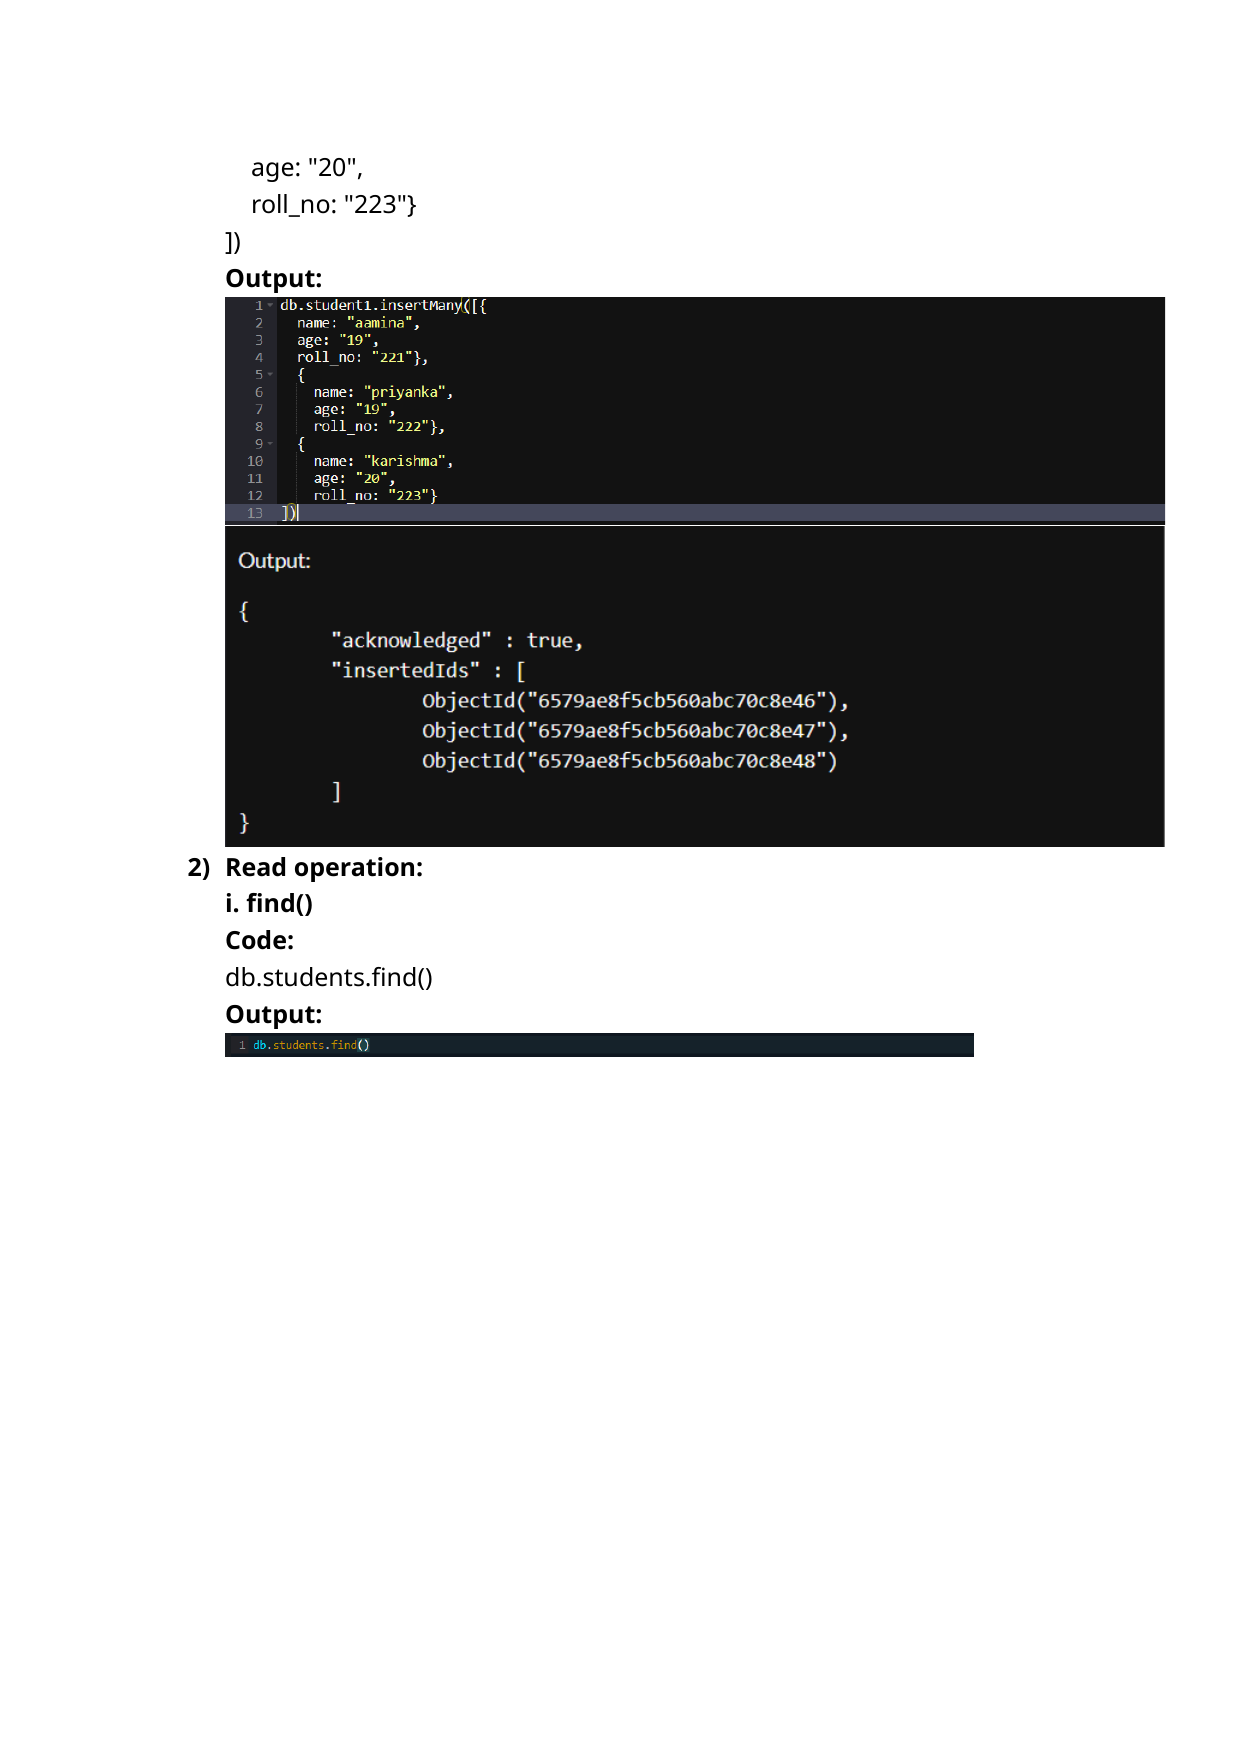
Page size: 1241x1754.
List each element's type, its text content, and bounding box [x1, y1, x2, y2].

list Output: [225, 996, 1090, 1030]
list Code: [225, 923, 1090, 957]
list db.students.find() [225, 959, 1090, 993]
list Read operation: [187, 849, 1090, 883]
list Output: [225, 260, 1090, 294]
picture [225, 297, 1166, 525]
picture [225, 526, 1166, 847]
list age: "20", [225, 150, 1090, 184]
picture [225, 1033, 974, 1057]
list roll_no: "223"} [225, 187, 1090, 221]
list i. find() [225, 886, 1090, 920]
list ]) [225, 223, 1090, 258]
